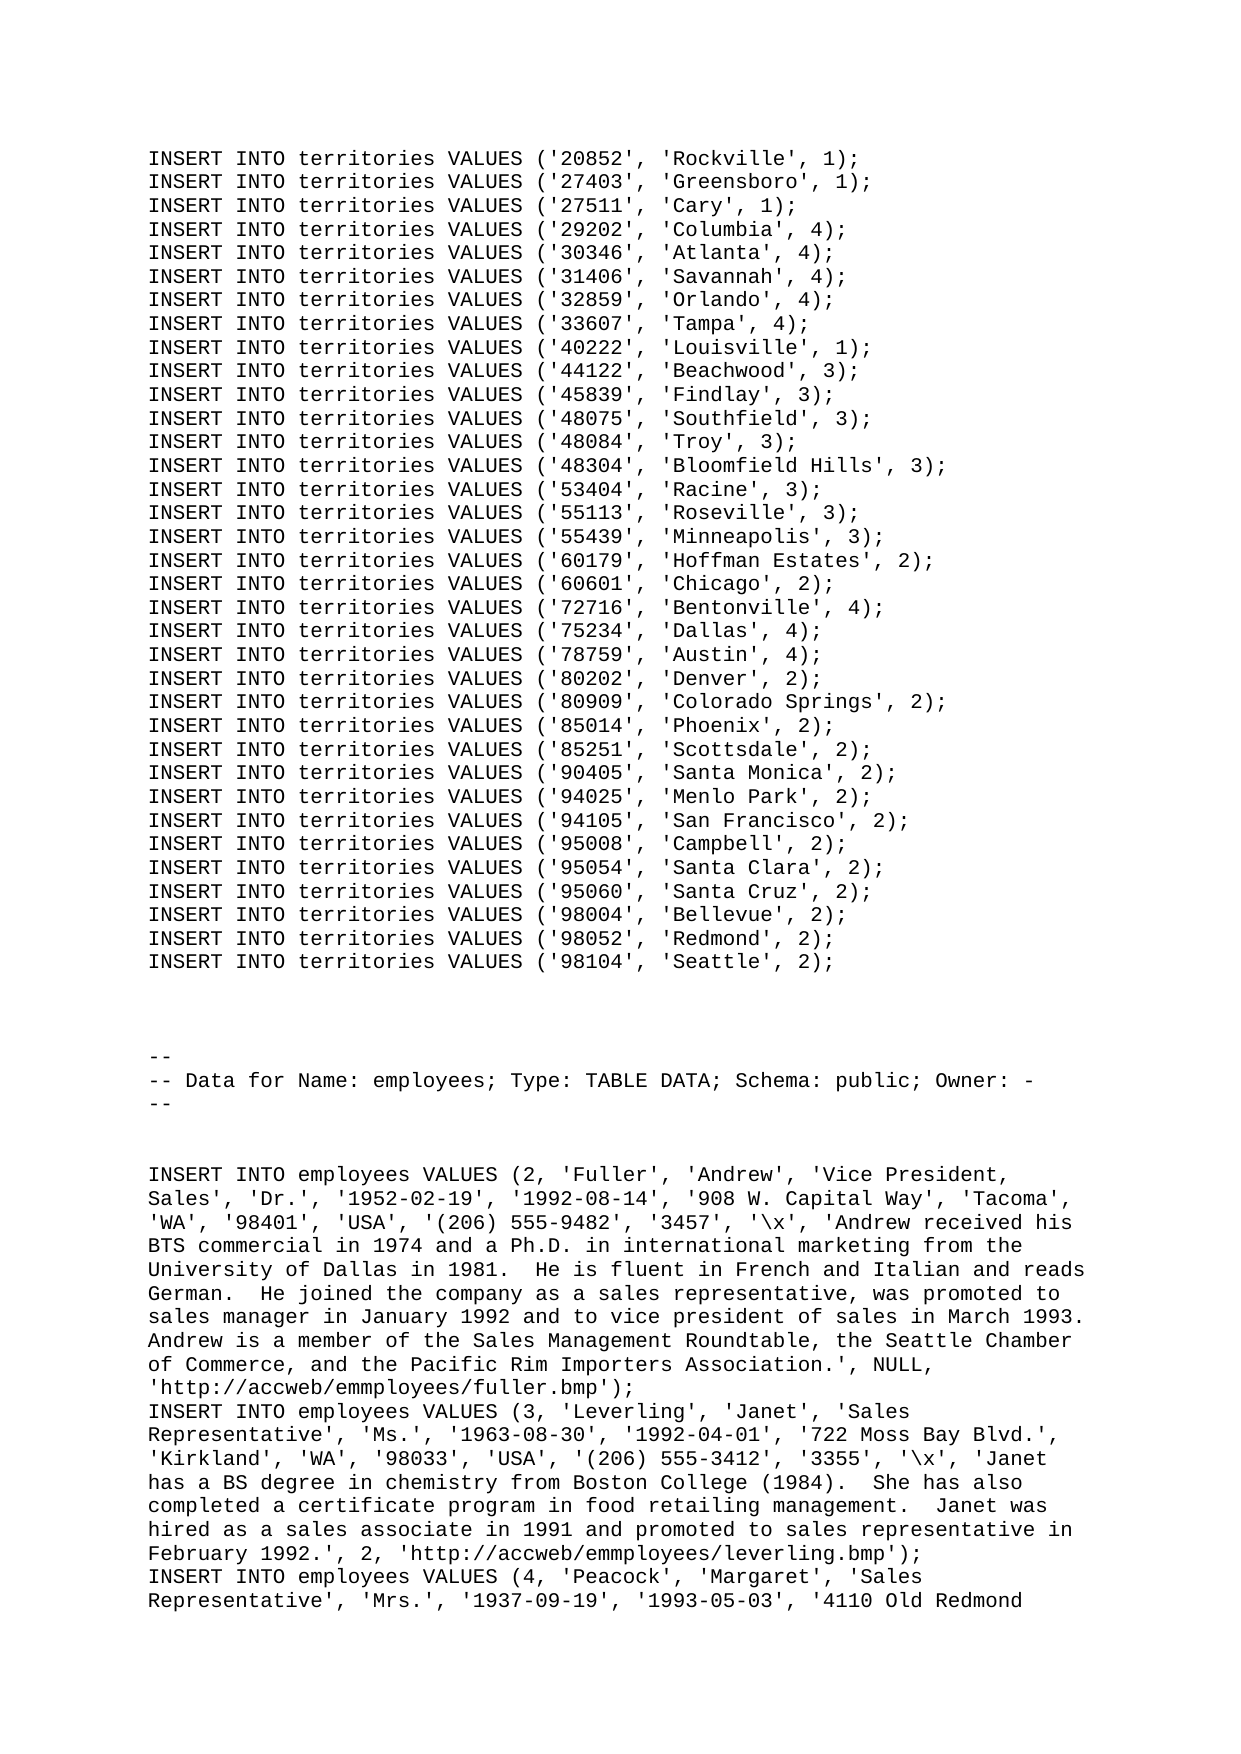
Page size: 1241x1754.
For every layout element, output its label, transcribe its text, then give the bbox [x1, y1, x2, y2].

text INSERT INTO territories VALUES ('80909', 'Colorado Springs', 2); [148, 691, 1093, 715]
text INSERT INTO territories VALUES ('48304', 'Bloomfield Hills', 3); [148, 455, 1093, 479]
text INSERT INTO territories VALUES ('55439', 'Minneapolis', 3); [148, 526, 1093, 549]
text INSERT INTO territories VALUES ('60601', 'Chicago', 2); [148, 573, 1093, 597]
text INSERT INTO territories VALUES ('85251', 'Scottsdale', 2); [148, 739, 1093, 762]
text INSERT INTO territories VALUES ('44122', 'Beachwood', 3); [148, 360, 1093, 384]
text INSERT INTO territories VALUES ('29202', 'Columbia', 4); [148, 218, 1093, 242]
text INSERT INTO territories VALUES ('90405', 'Santa Monica', 2); [148, 762, 1093, 786]
text INSERT INTO territories VALUES ('80202', 'Denver', 2); [148, 668, 1093, 691]
text INSERT INTO territories VALUES ('78759', 'Austin', 4); [148, 644, 1093, 668]
text -- [148, 1046, 1093, 1070]
text INSERT INTO territories VALUES ('27511', 'Cary', 1); [148, 195, 1093, 218]
text INSERT INTO territories VALUES ('33607', 'Tampa', 4); [148, 313, 1093, 337]
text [148, 1566, 1093, 1614]
text INSERT INTO territories VALUES ('32859', 'Orlando', 4); [148, 289, 1093, 313]
text INSERT INTO territories VALUES ('72716', 'Bentonville', 4); [148, 597, 1093, 621]
text INSERT INTO territories VALUES ('53404', 'Racine', 3); [148, 479, 1093, 502]
text INSERT INTO employees VALUES (3, 'Leverling', 'Janet', 'Sales Representative', 'Ms.', '1963-08-30', '1992-04-01', '722 Moss Bay Blvd.', 'Kirkland', 'WA', '98033', 'USA', '(206) 555-3412', '3355', '\x', 'Janet has a BS degree in chemistry from Boston College (1984). She has also completed a certificate program in food retailing management. Janet was hired as a sales associate in 1991 and promoted to sales representative in February 1992.', 2, 'http://accweb/emmployees/leverling.bmp'); [148, 1401, 1093, 1566]
text INSERT INTO territories VALUES ('98004', 'Bellevue', 2); [148, 904, 1093, 928]
text INSERT INTO territories VALUES ('75234', 'Dallas', 4); [148, 621, 1093, 644]
text INSERT INTO territories VALUES ('95008', 'Campbell', 2); [148, 833, 1093, 857]
text INSERT INTO territories VALUES ('48075', 'Southfield', 3); [148, 408, 1093, 431]
text INSERT INTO territories VALUES ('98104', 'Seattle', 2); [148, 952, 1093, 975]
text INSERT INTO territories VALUES ('27403', 'Greensboro', 1); [148, 171, 1093, 195]
text INSERT INTO territories VALUES ('45839', 'Findlay', 3); [148, 384, 1093, 408]
text INSERT INTO territories VALUES ('95054', 'Santa Clara', 2); [148, 857, 1093, 881]
text INSERT INTO territories VALUES ('60179', 'Hoffman Estates', 2); [148, 549, 1093, 573]
text INSERT INTO territories VALUES ('94105', 'San Francisco', 2); [148, 810, 1093, 833]
text INSERT INTO territories VALUES ('94025', 'Menlo Park', 2); [148, 786, 1093, 810]
text -- [148, 1093, 1093, 1117]
text INSERT INTO territories VALUES ('48084', 'Troy', 3); [148, 431, 1093, 455]
text -- Data for Name: employees; Type: TABLE DATA; Schema: public; Owner: - [148, 1070, 1093, 1093]
text INSERT INTO territories VALUES ('31406', 'Savannah', 4); [148, 266, 1093, 289]
text INSERT INTO territories VALUES ('98052', 'Redmond', 2); [148, 928, 1093, 952]
text INSERT INTO territories VALUES ('30346', 'Atlanta', 4); [148, 242, 1093, 266]
text INSERT INTO territories VALUES ('20852', 'Rockville', 1); [148, 148, 1093, 171]
text INSERT INTO territories VALUES ('55113', 'Roseville', 3); [148, 502, 1093, 526]
text INSERT INTO territories VALUES ('40222', 'Louisville', 1); [148, 337, 1093, 360]
text INSERT INTO employees VALUES (2, 'Fuller', 'Andrew', 'Vice President, Sales', 'Dr.', '1952-02-19', '1992-08-14', '908 W. Capital Way', 'Tacoma', 'WA', '98401', 'USA', '(206) 555-9482', '3457', '\x', 'Andrew received his BTS commercial in 1974 and a Ph.D. in international marketing from the University of Dallas in 1981. He is fluent in French and Italian and reads German. He joined the company as a sales representative, was promoted to sales manager in January 1992 and to vice president of sales in March 1993. Andrew is a member of the Sales Management Roundtable, the Seattle Chamber of Commerce, and the Pacific Rim Importers Association.', NULL, 'http://accweb/emmployees/fuller.bmp'); [148, 1164, 1093, 1401]
text INSERT INTO territories VALUES ('95060', 'Santa Cruz', 2); [148, 881, 1093, 904]
text INSERT INTO territories VALUES ('85014', 'Phoenix', 2); [148, 715, 1093, 739]
